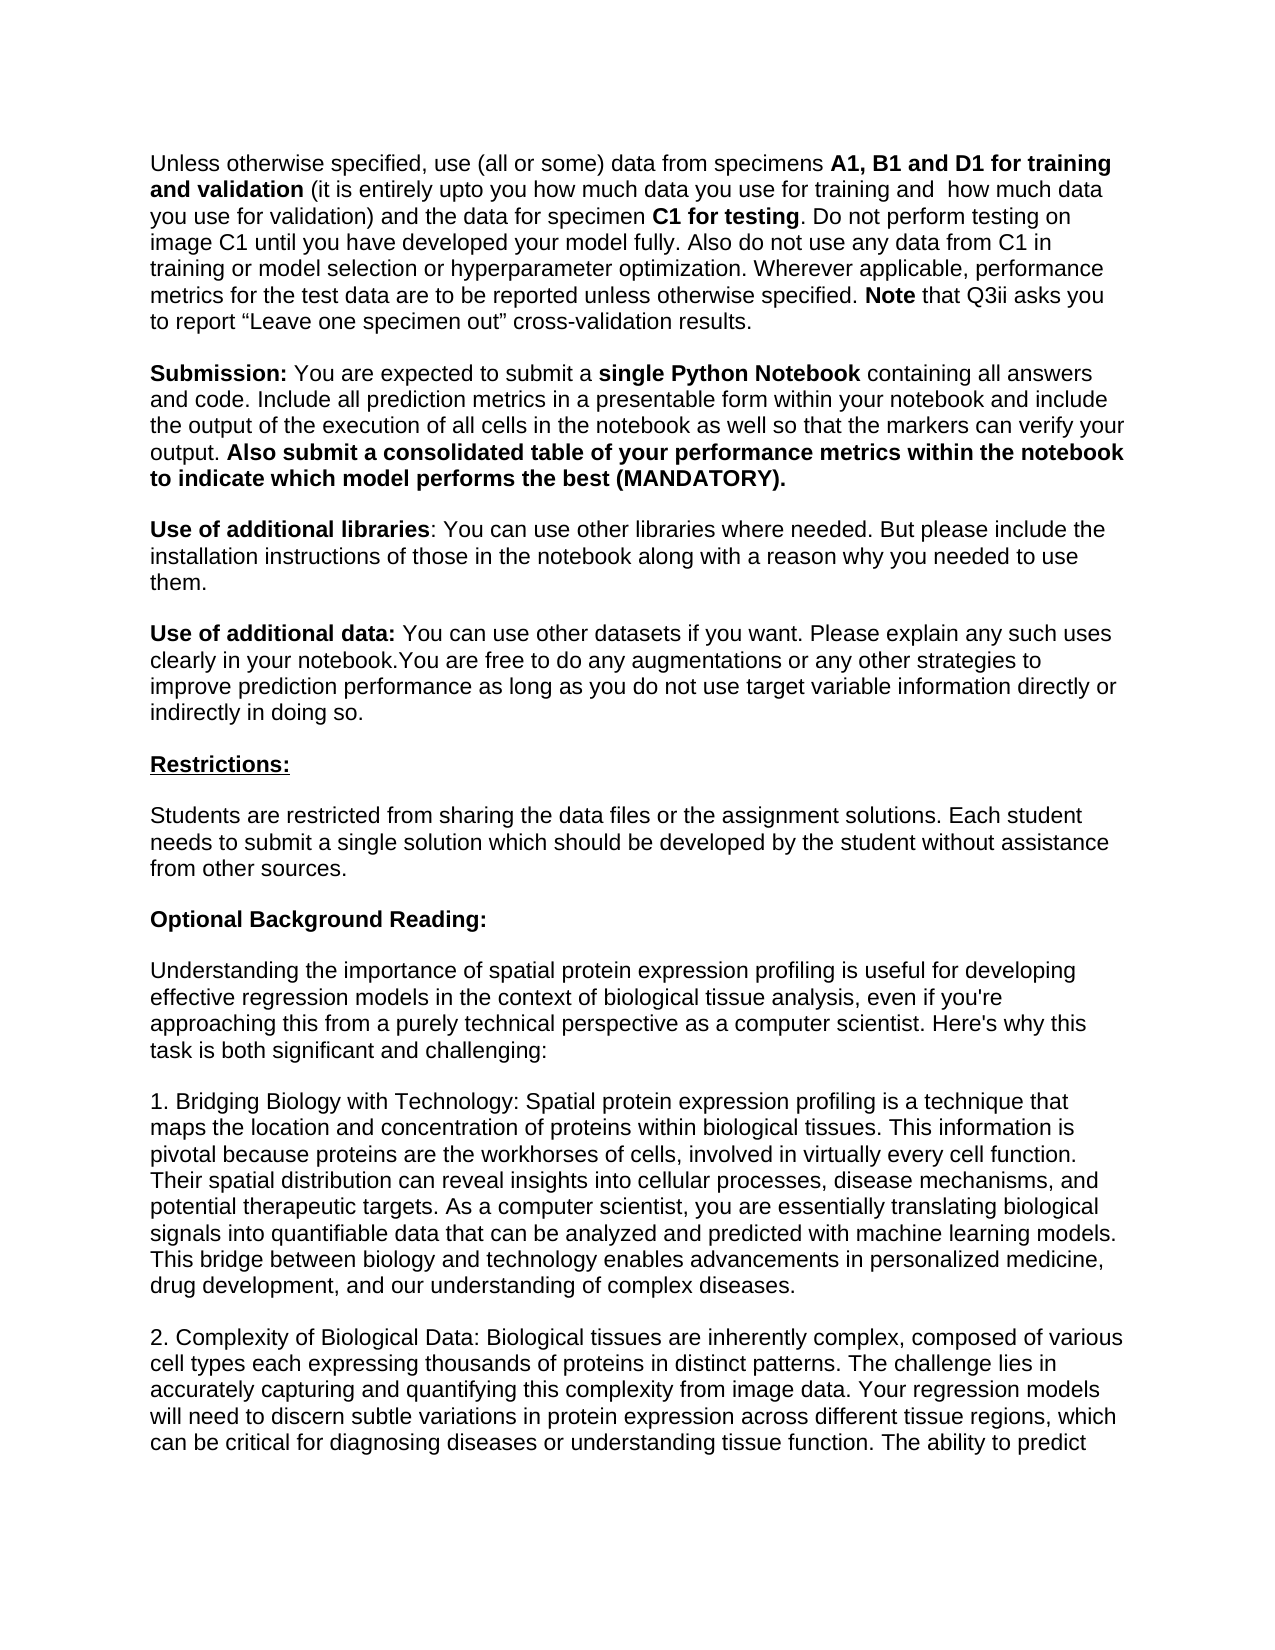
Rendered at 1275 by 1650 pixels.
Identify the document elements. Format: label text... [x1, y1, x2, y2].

text Use of additional data: You can use other datasets if you want. Please explain any such uses clearly in your notebook.You are free to do any augmentations or any other strategies to improve prediction performance as long as you do not use target variable information directly or indirectly in doing so. [150, 620, 1125, 726]
text Understanding the importance of spatial protein expression profiling is useful for developing effective regression models in the context of biological tissue analysis, even if you're approaching this from a purely technical perspective as a computer scientist. Here's why this task is both significant and challenging: [150, 957, 1125, 1063]
text Students are restricted from sharing the data files or the assignment solutions. Each student needs to submit a single solution which should be developed by the student without assistance from other sources. [150, 802, 1125, 881]
text Submission: You are expected to submit a single Python Notebook containing all answers and code. Include all prediction metrics in a presentable form within your notebook and include the output of the execution of all cells in the notebook as well so that the markers can verify your output. Also submit a consolidated table of your performance metrics within the notebook to indicate which model performs the best (MANDATORY). [150, 359, 1125, 491]
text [150, 1324, 1125, 1456]
text Optional Background Reading: [150, 906, 1125, 932]
text Restrictions: [150, 751, 1125, 777]
text 1. Bridging Biology with Technology: Spatial protein expression profiling is a technique that maps the location and concentration of proteins within biological tissues. This information is pivotal because proteins are the workhorses of cells, involved in virtually every cell function. Their spatial distribution can reveal insights into cellular processes, disease mechanisms, and potential therapeutic targets. As a computer scientist, you are essentially translating biological signals into quantifiable data that can be analyzed and predicted with machine learning models. This bridge between biology and technology enables advancements in personalized medicine, drug development, and our understanding of complex diseases. [150, 1088, 1125, 1299]
text Unless otherwise specified, use (all or some) data from specimens A1, B1 and D1 for training and validation (it is entirely upto you how much data you use for training and how much data you use for validation) and the data for specimen C1 for testing. Do not perform testing on image C1 until you have developed your model fully. Also do not use any data from C1 in training or model selection or hyperparameter optimization. Wherever applicable, performance metrics for the test data are to be reported unless otherwise specified. Note that Q3ii asks you to report “Leave one specimen out” cross-validation results. [150, 150, 1125, 334]
text Use of additional libraries: You can use other libraries where needed. But please include the installation instructions of those in the notebook along with a reason why you needed to use them. [150, 516, 1125, 595]
